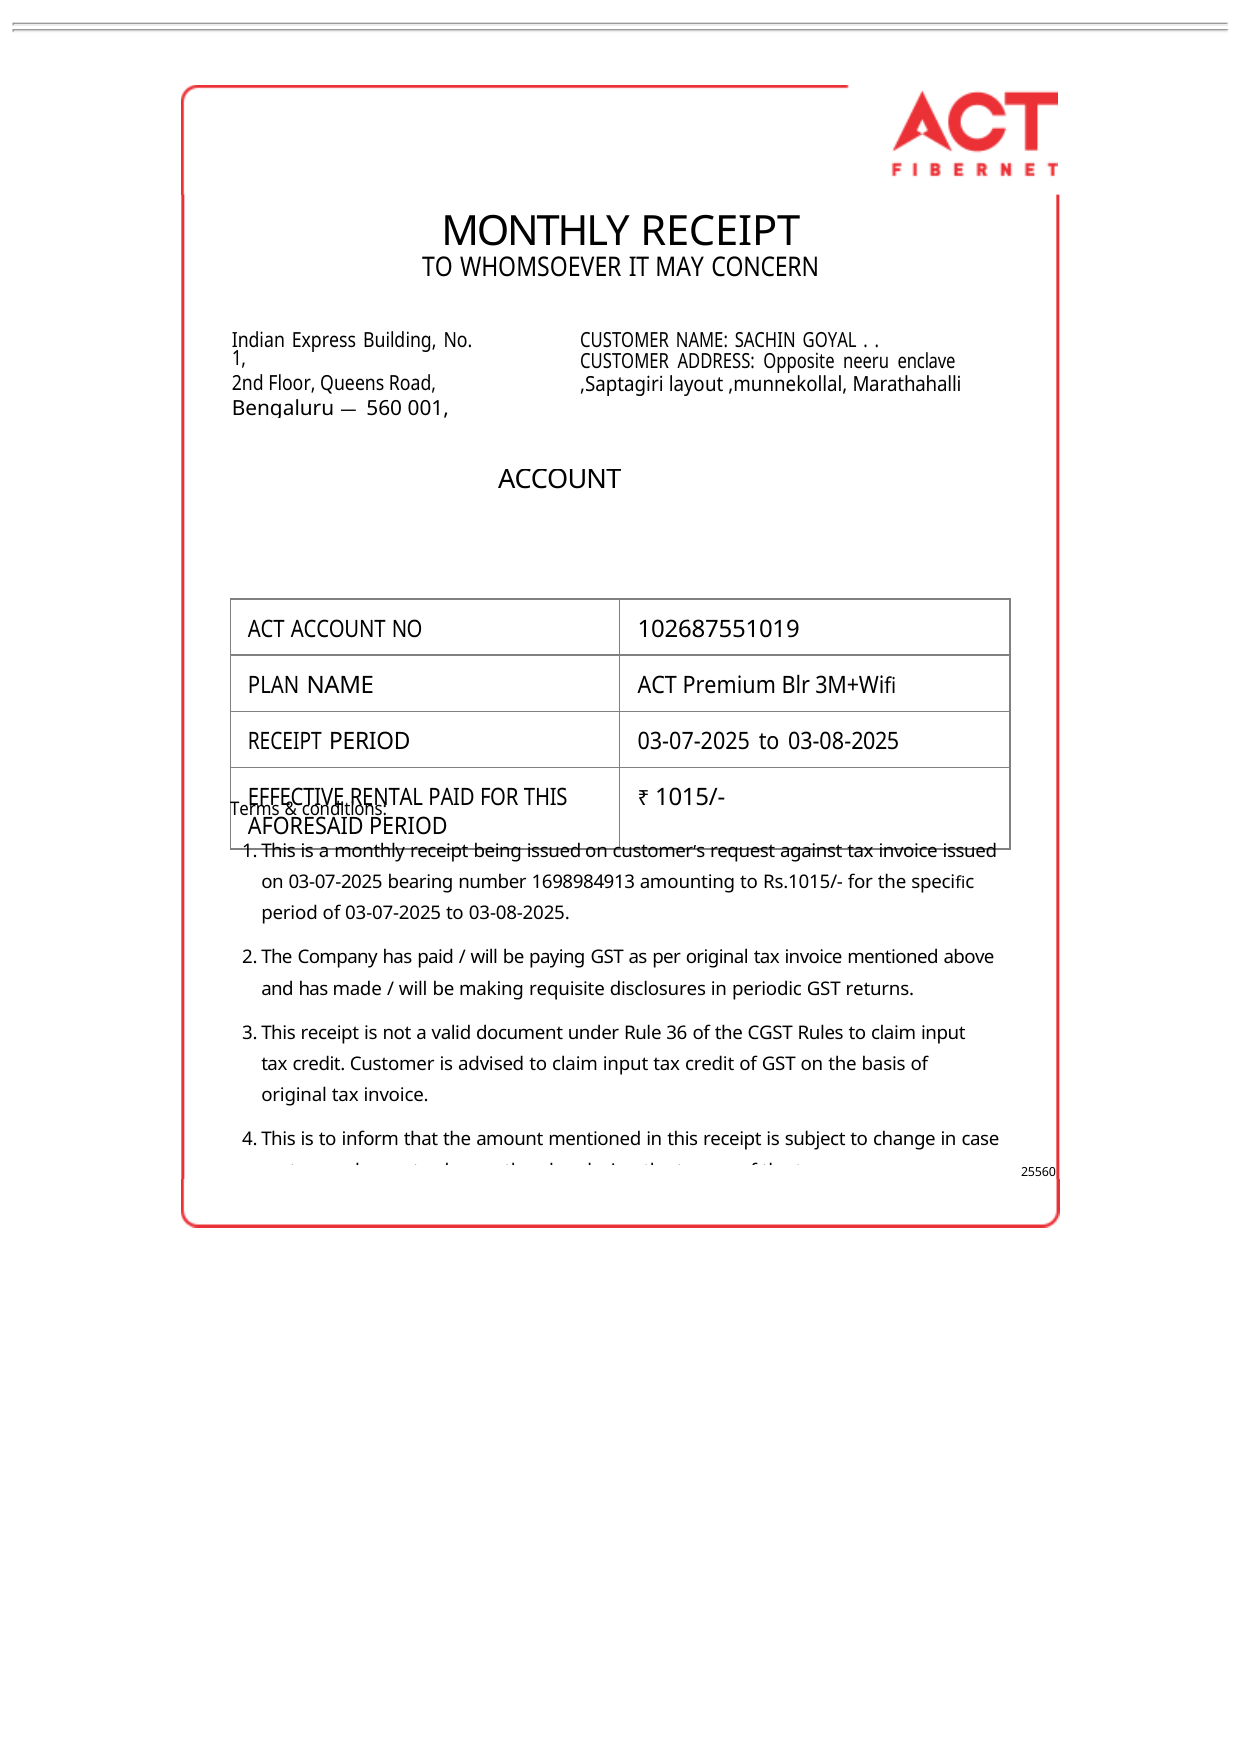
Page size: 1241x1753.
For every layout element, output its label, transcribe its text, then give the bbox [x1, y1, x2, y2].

table_header ACT ACCOUNT NO [231, 600, 619, 654]
table_cell RECEIPT PERIOD [231, 712, 619, 767]
table_header 102687551019 [620, 600, 1009, 654]
table_cell ACT Premium Blr 3M+Wiﬁ [620, 656, 1009, 711]
table_cell EFFECTIVE RENTAL PAID FOR THIS AFORESAID PERIOD [231, 768, 619, 848]
table_cell ₹ 1015/- [620, 768, 1009, 848]
picture [181, 85, 1058, 195]
table_cell 03-07-2025 to 03-08-2025 [620, 712, 1009, 767]
picture [181, 1179, 1060, 1228]
table_cell PLAN NAME [231, 656, 619, 711]
